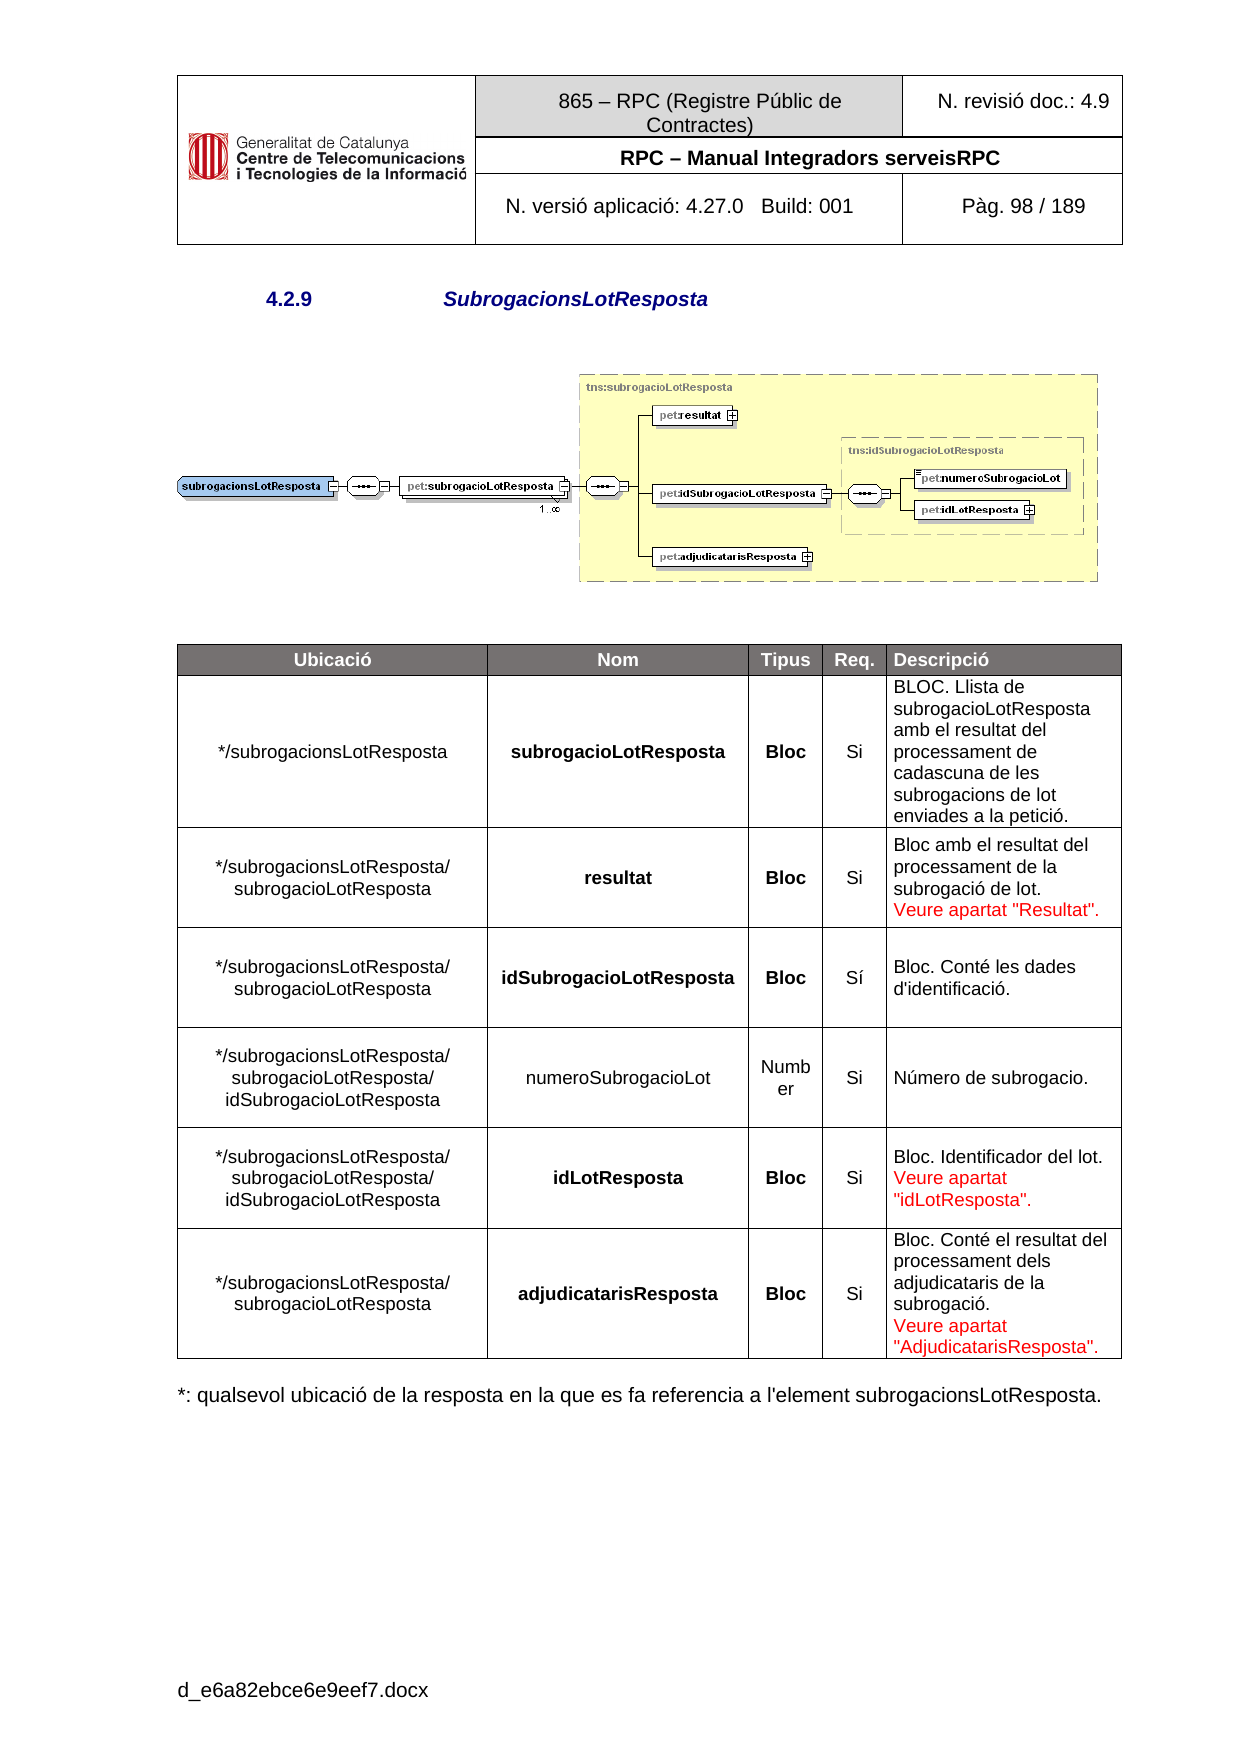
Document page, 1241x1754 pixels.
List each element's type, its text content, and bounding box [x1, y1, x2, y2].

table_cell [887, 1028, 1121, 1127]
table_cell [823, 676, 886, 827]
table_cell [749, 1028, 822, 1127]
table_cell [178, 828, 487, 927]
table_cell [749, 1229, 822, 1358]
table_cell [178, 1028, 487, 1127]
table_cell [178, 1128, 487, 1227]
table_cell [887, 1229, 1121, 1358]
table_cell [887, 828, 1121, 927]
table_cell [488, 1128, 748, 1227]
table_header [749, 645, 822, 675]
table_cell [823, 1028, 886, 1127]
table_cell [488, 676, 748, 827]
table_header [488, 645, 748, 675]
text *: qualsevol ubicació de la resposta en la que es fa referencia a l'element subrogacionsLotResposta. [177, 1383, 1122, 1407]
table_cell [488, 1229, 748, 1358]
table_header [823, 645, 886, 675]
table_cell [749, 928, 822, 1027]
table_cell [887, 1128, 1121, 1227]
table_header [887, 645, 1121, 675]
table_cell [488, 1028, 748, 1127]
subtitle SubrogacionsLotResposta [266, 287, 1122, 311]
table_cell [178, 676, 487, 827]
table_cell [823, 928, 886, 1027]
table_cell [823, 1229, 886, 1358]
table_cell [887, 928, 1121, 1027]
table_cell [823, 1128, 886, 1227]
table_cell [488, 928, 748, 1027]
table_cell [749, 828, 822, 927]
picture [177, 341, 1123, 620]
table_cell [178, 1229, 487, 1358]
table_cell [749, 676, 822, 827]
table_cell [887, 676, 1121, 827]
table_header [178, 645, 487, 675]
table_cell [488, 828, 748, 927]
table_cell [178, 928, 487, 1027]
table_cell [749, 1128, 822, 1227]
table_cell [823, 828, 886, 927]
picture [188, 133, 467, 182]
